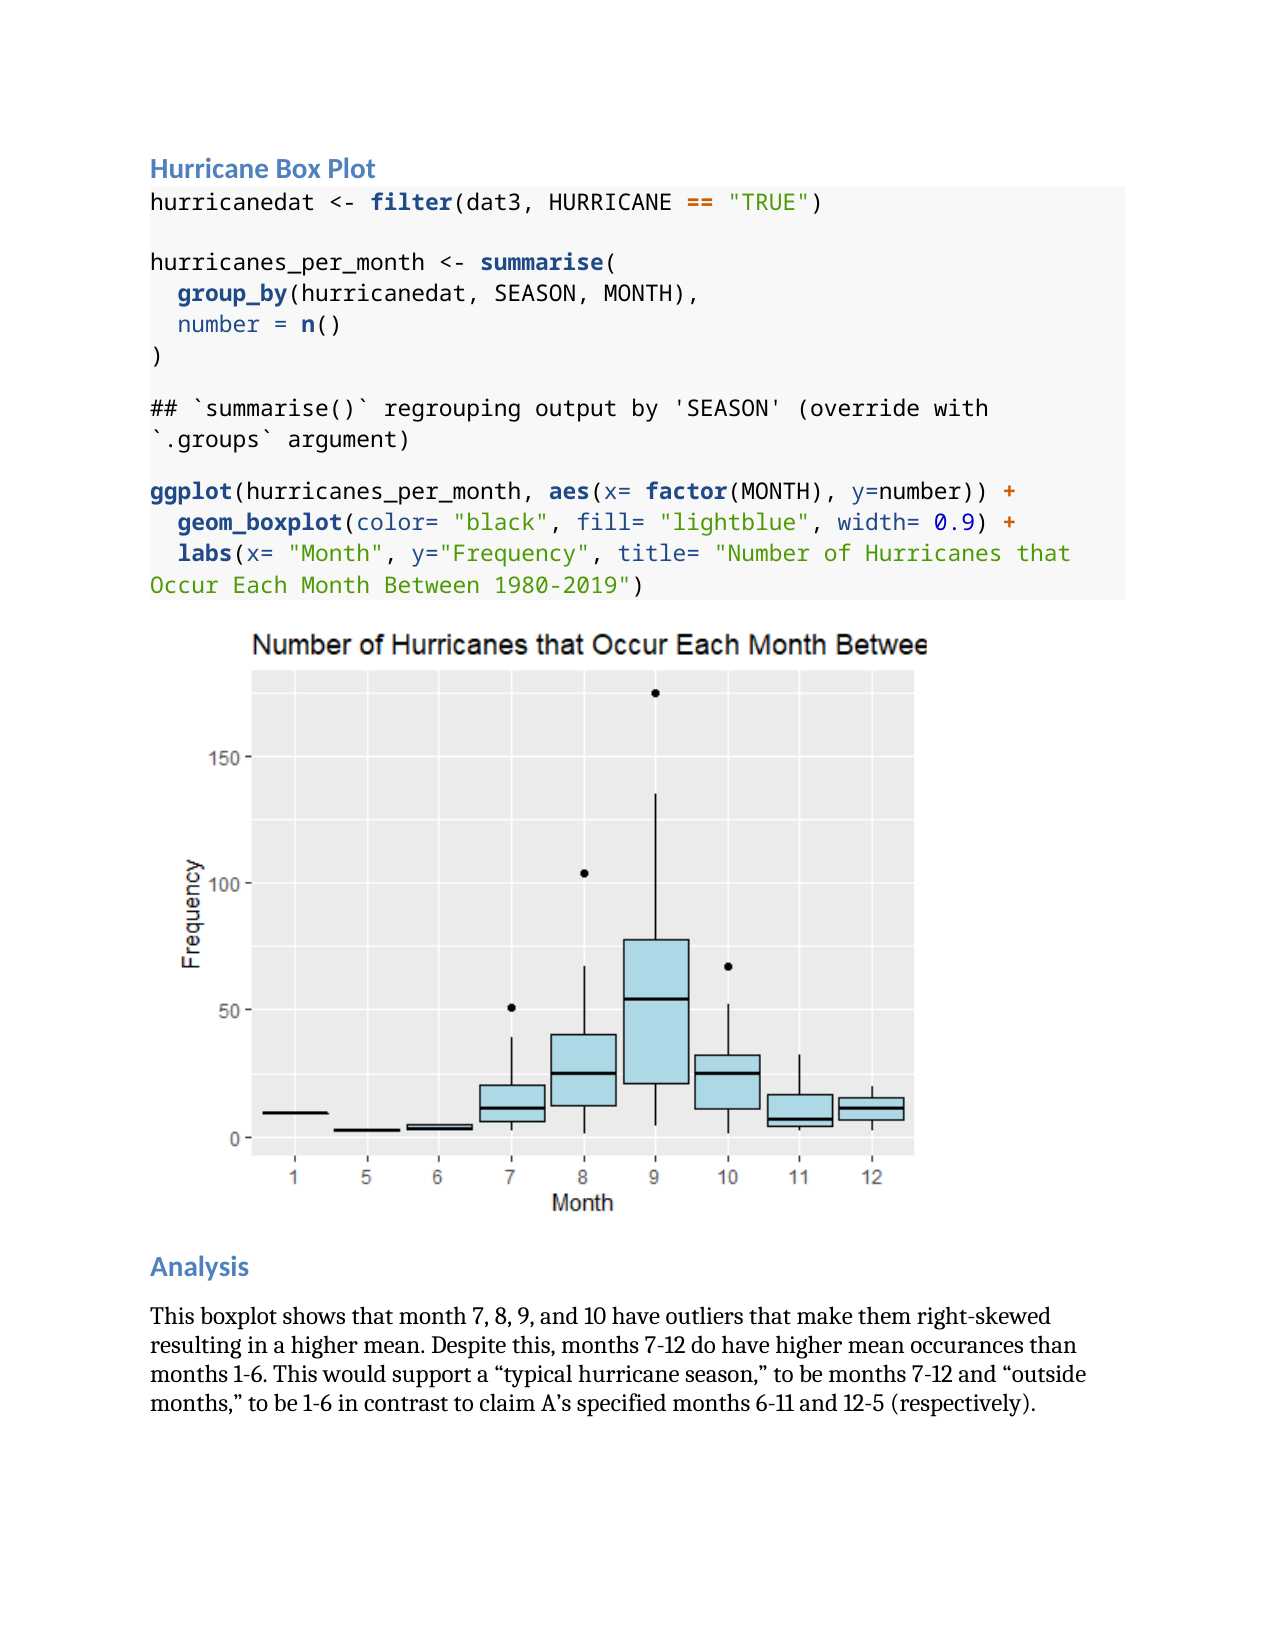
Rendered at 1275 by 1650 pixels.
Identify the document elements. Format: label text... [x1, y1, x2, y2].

subtitle Hurricane Box Plot [150, 150, 1125, 186]
subtitle Analysis [150, 1248, 1125, 1283]
text ggplot(hurricanes_per_month, aes(x= factor(MONTH), y=number)) + geom_boxplot(color= "black", fill= "lightblue", width= 0.9) + labs(x= "Month", y="Frequency", title= "Number of Hurricanes that Occur Each Month Between 1980-2019") [150, 475, 1125, 600]
text This boxplot shows that month 7, 8, 9, and 10 have outliers that make them right-skewed resulting in a higher mean. Despite this, months 7-12 do have higher mean occurances than months 1-6. This would support a “typical hurricane season,” to be months 7-12 and “outside months,” to be 1-6 in contrast to claim A’s specified months 6-11 and 12-5 (respectively). [150, 1302, 1125, 1417]
picture [168, 620, 927, 1227]
text hurricanedat <- filter(dat3, HURRICANE == "TRUE") hurricanes_per_month <- summarise( group_by(hurricanedat, SEASON, MONTH), number = n() ) [150, 186, 1125, 371]
text ## `summarise()` regrouping output by 'SEASON' (override with `.groups` argument) [150, 391, 1125, 454]
